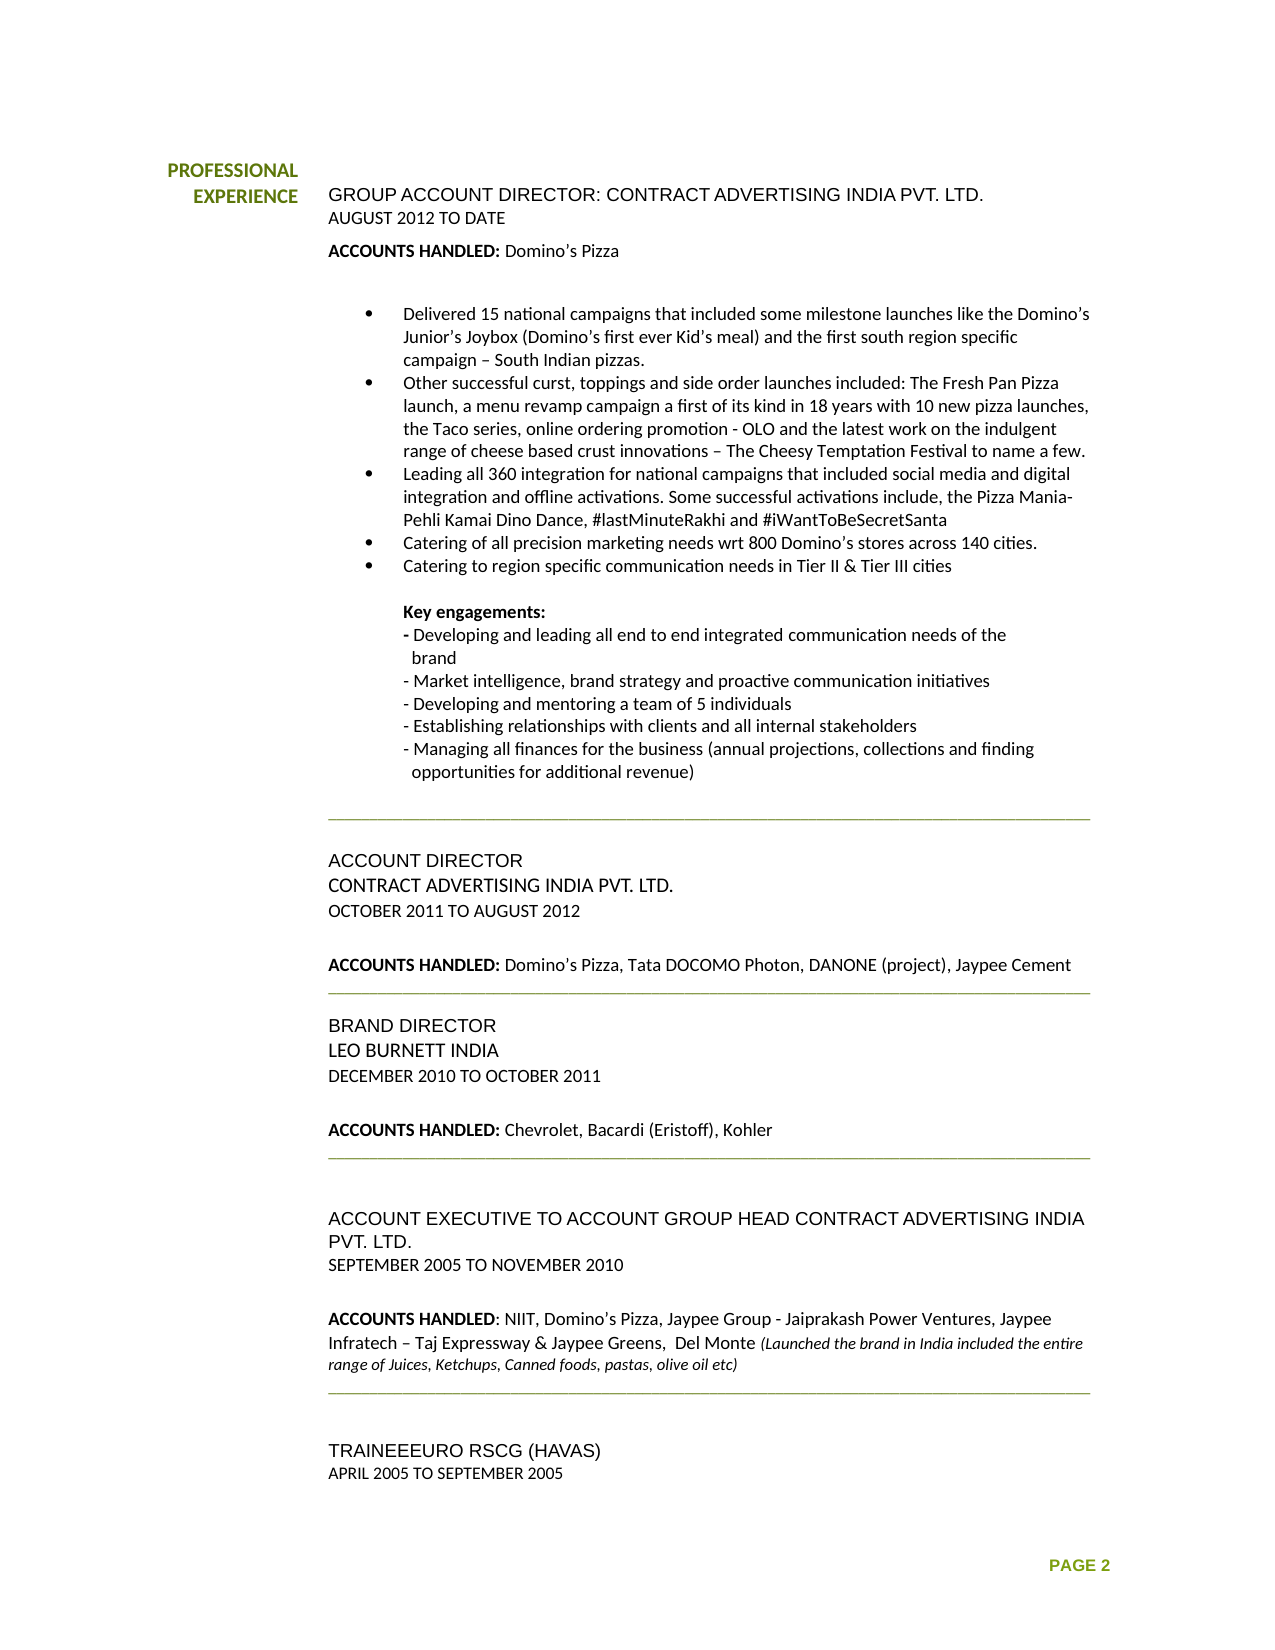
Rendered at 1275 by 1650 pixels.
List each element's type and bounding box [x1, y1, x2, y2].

table_cell [98, 158, 313, 1522]
table_cell [313, 158, 1110, 1522]
